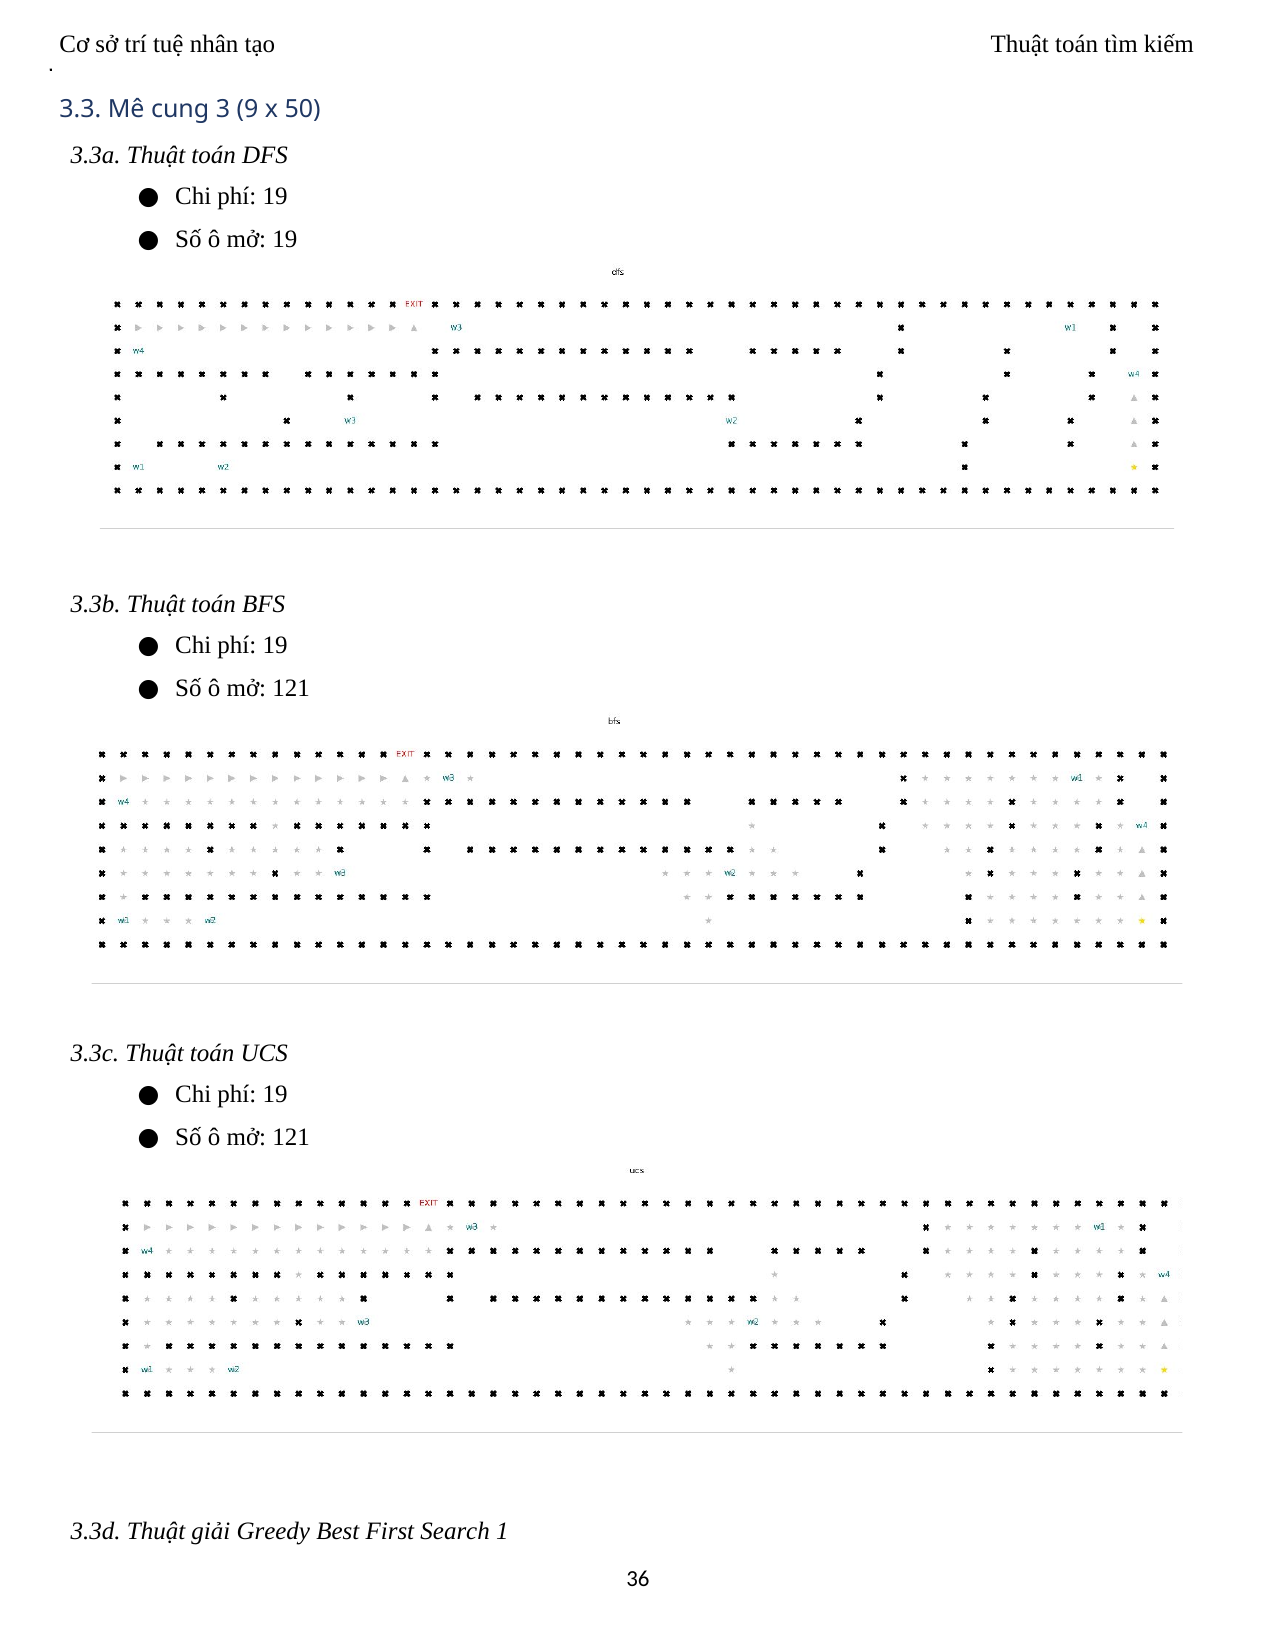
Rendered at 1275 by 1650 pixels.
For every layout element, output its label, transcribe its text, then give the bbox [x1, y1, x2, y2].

picture [99, 263, 1175, 529]
subtitle 3.3. Mê cung 3 (9 x 50) [59, 91, 1216, 125]
picture [91, 712, 1183, 984]
table_cell 3.3c. Thuật toán UCS Chi phí: 19 Số ô mở: 121 [59, 1039, 1215, 1516]
table_header 3.3a. Thuật toán DFS Chi phí: 19 Số ô mở: 19 [59, 140, 1215, 589]
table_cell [59, 1516, 1215, 1564]
picture [91, 1161, 1183, 1433]
table_cell 3.3b. Thuật toán BFS Chi phí: 19 Số ô mở: 121 [59, 590, 1215, 1038]
